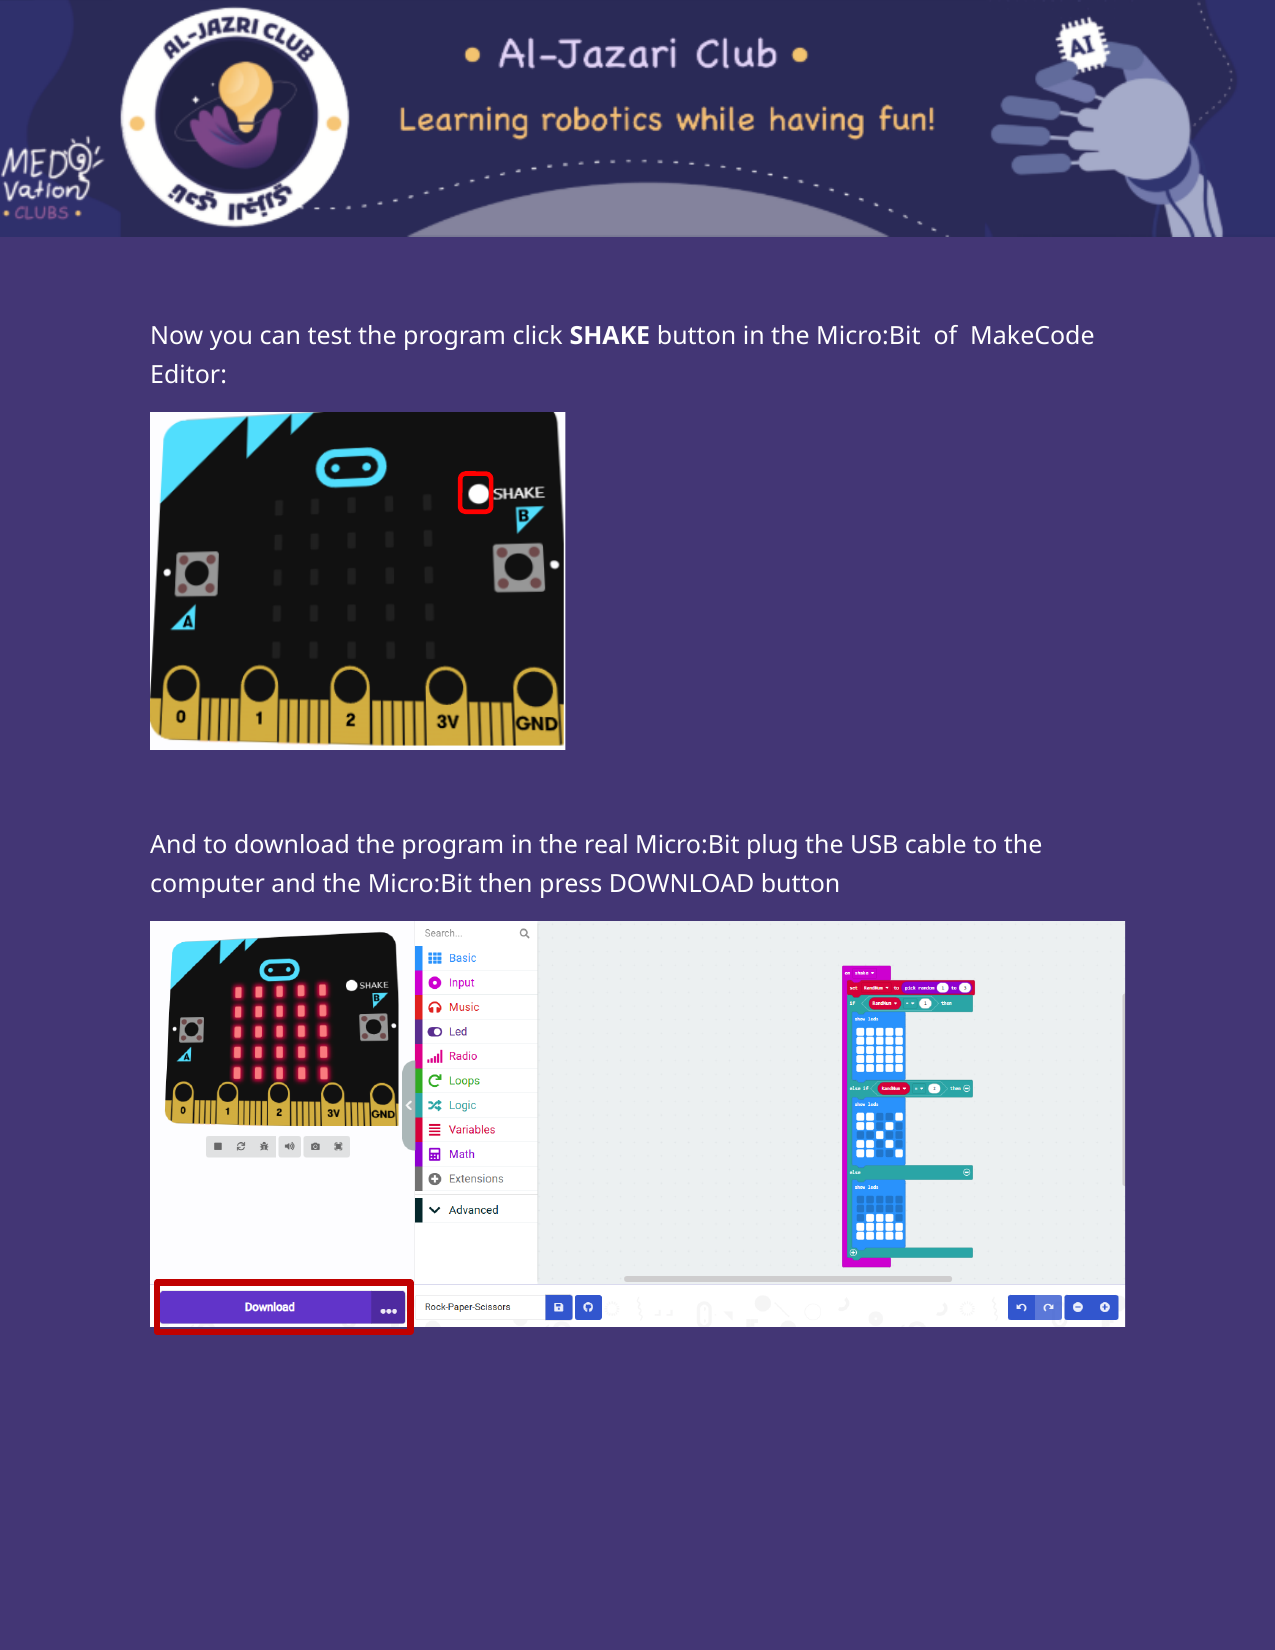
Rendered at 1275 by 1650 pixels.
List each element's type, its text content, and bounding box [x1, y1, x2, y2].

picture [150, 412, 566, 750]
picture [160, 1286, 407, 1327]
picture [150, 921, 1125, 1327]
picture [0, 0, 1275, 237]
text And to download the program in the real Micro:Bit plug the USB cable to the computer and the Micro:Bit then press DOWNLOAD button [150, 827, 1125, 900]
text Now you can test the program click SHAKE button in the Micro:Bit of MakeCode Editor: [150, 317, 1125, 391]
